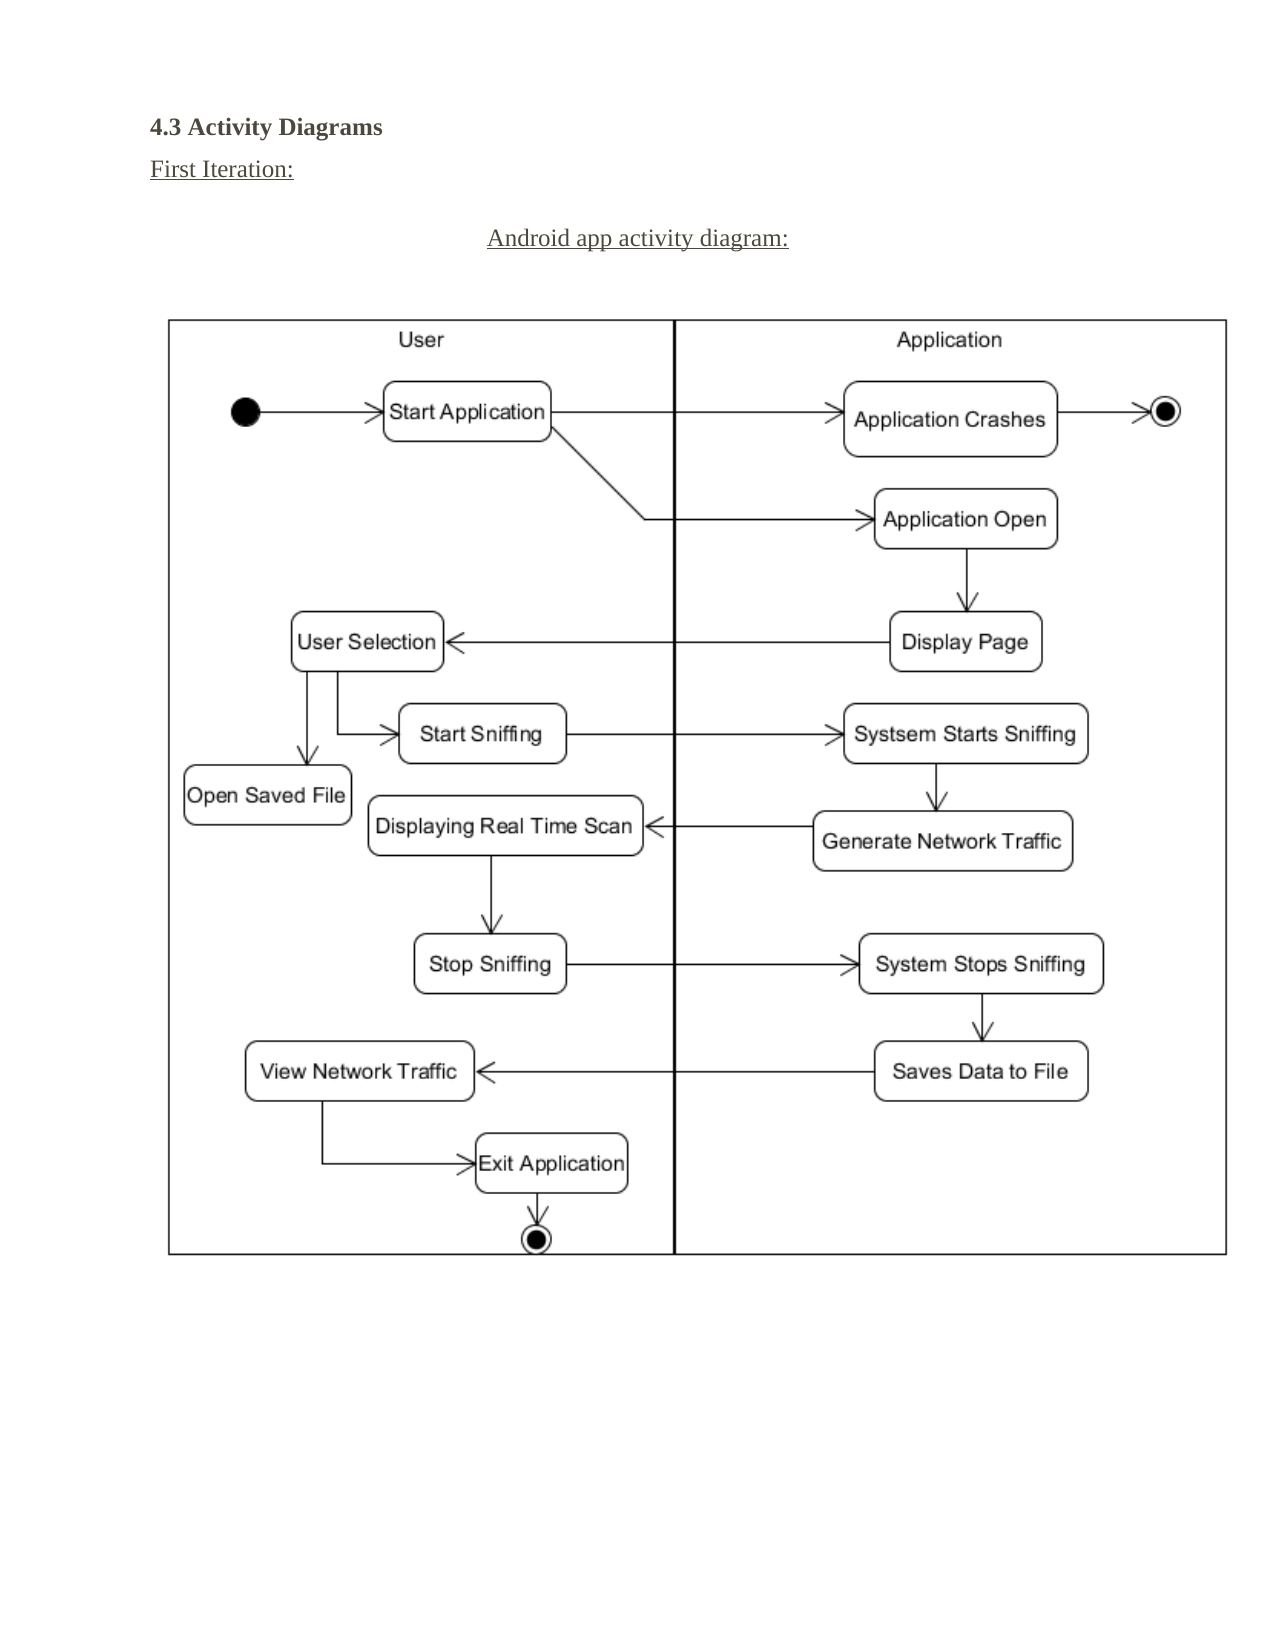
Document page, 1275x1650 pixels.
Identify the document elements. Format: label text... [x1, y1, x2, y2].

picture [150, 292, 1241, 1283]
subtitle 4.3 Activity Diagrams [150, 112, 1125, 141]
text Android app activity diagram: [150, 223, 1125, 252]
text First Iteration: [150, 154, 1125, 182]
